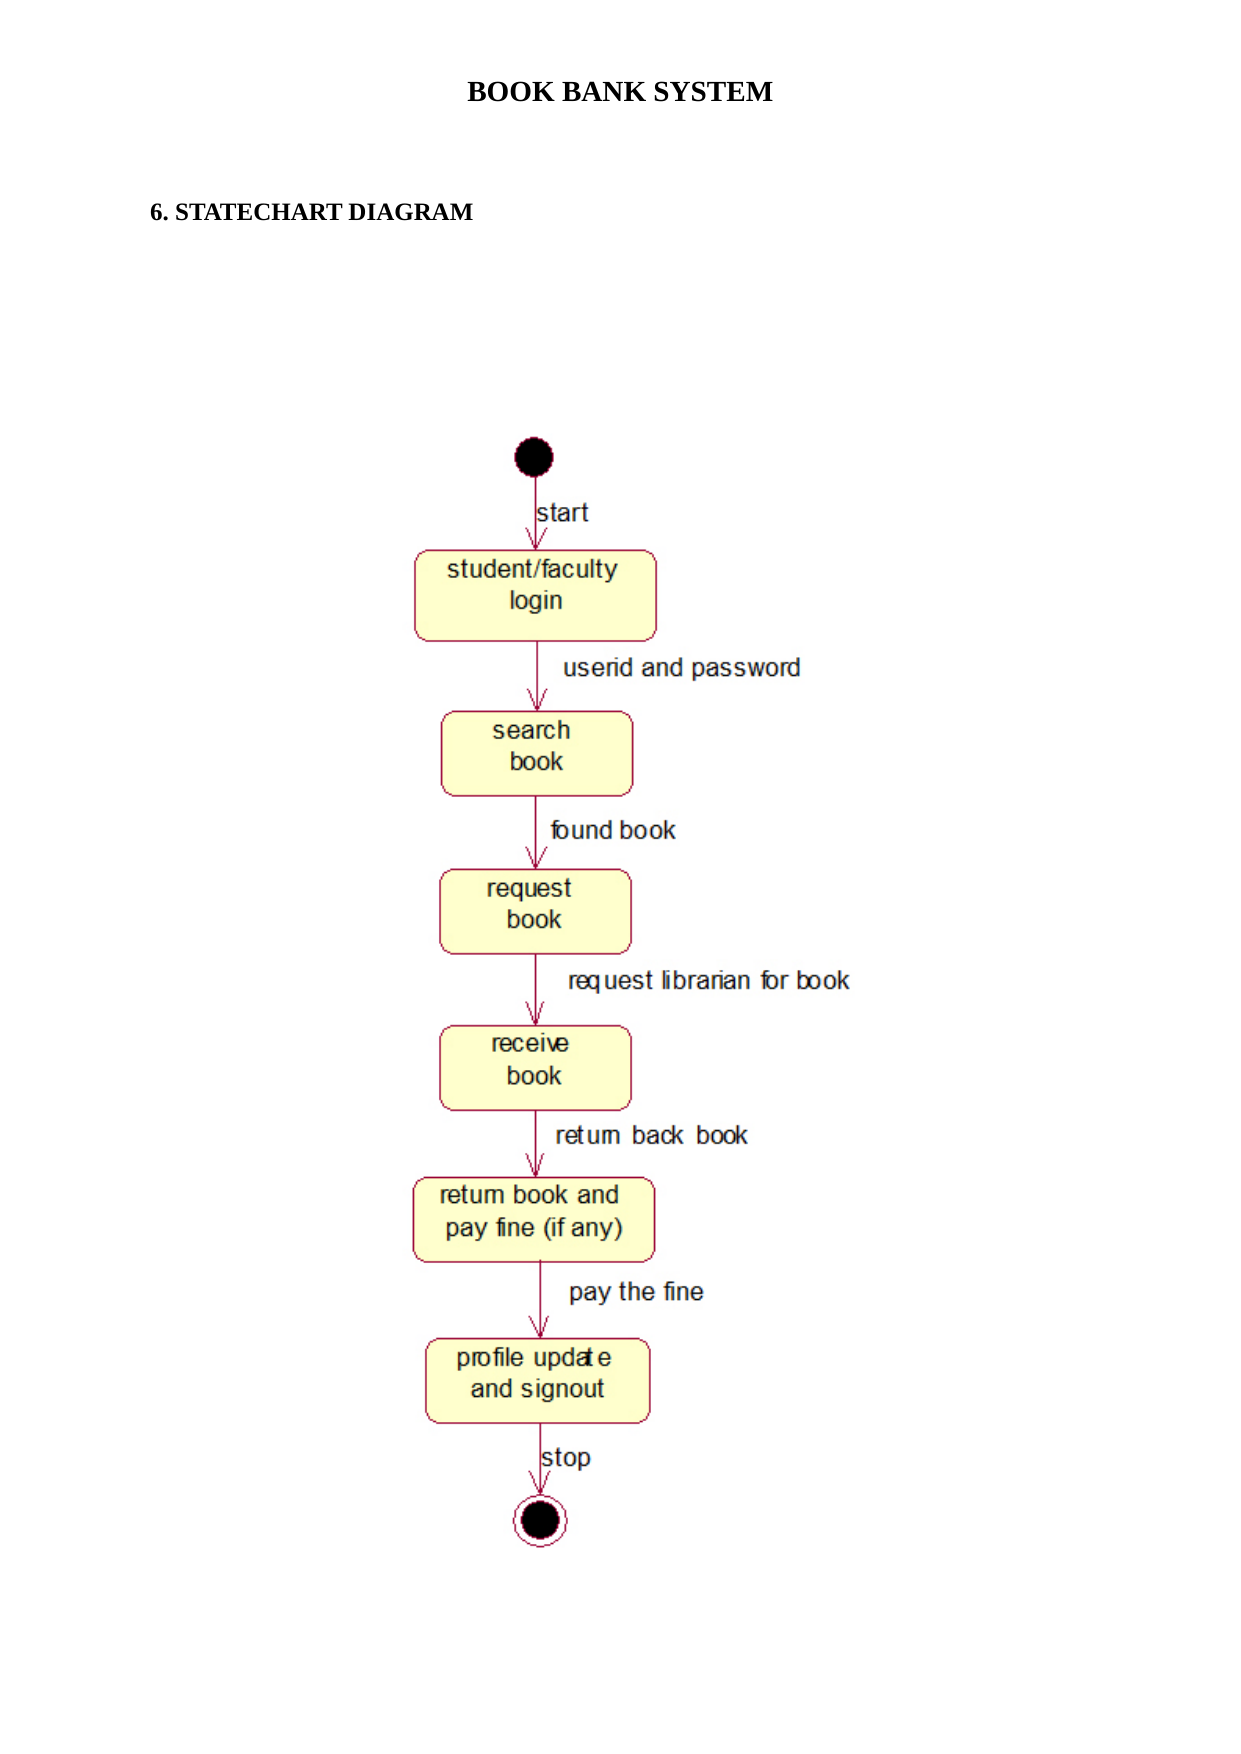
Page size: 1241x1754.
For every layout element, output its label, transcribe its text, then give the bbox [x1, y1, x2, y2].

text 6. STATECHART DIAGRAM [150, 197, 1090, 226]
picture [391, 384, 874, 1599]
